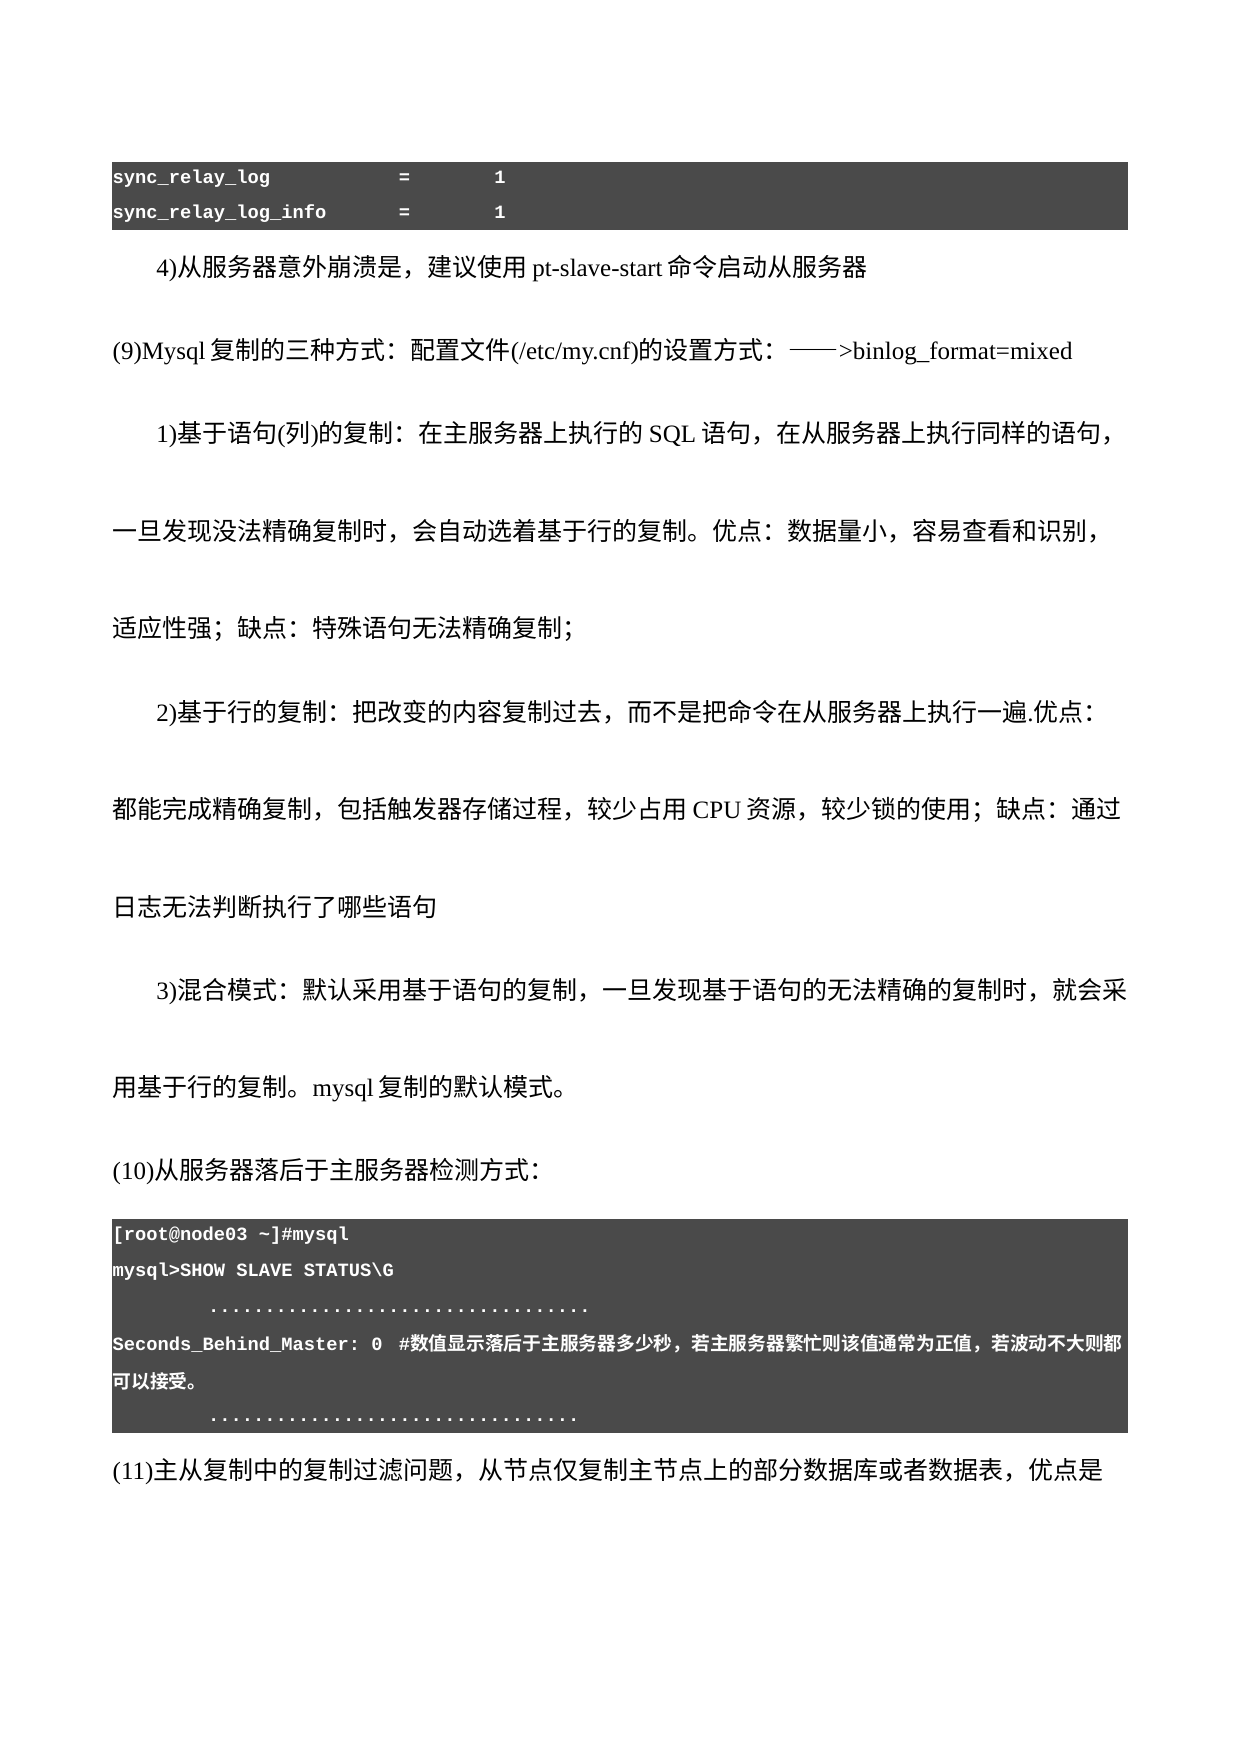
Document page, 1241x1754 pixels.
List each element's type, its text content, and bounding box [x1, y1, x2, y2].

text 4)从服务器意外崩溃是，建议使用pt-slave-start命令启动从服务器 [112, 233, 1128, 298]
text Seconds_Behind_Master: 0 #数值显示落后于主服务器多少秒，若主服务器繁忙则该值通常为正值，若波动不大则都可以接受。 [112, 1326, 1128, 1396]
text .................................. [112, 1291, 1128, 1323]
text ................................. [112, 1400, 1128, 1433]
text 2)基于行的复制：把改变的内容复制过去，而不是把命令在从服务器上执行一遍.优点：都能完成精确复制，包括触发器存储过程，较少占用CPU资源，较少锁的使用；缺点：通过日志无法判断执行了哪些语句 [112, 678, 1128, 938]
text sync_relay_log_info = 1 [112, 198, 1128, 230]
text [root@node03 ~]#mysql [112, 1219, 1128, 1252]
text mysql>SHOW SLAVE STATUS\G [112, 1255, 1128, 1288]
text (10)从服务器落后于主服务器检测方式： [112, 1136, 1128, 1201]
text (9)Mysql复制的三种方式：配置文件(/etc/my.cnf)的设置方式：——>binlog_format=mixed [112, 316, 1128, 381]
text 3)混合模式：默认采用基于语句的复制，一旦发现基于语句的无法精确的复制时，就会采用基于行的复制。mysql复制的默认模式。 [112, 956, 1128, 1118]
text sync_relay_log = 1 [112, 162, 1128, 194]
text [112, 1436, 1128, 1501]
text 1)基于语句(列)的复制：在主服务器上执行的SQL语句，在从服务器上执行同样的语句，一旦发现没法精确复制时，会自动选着基于行的复制。优点：数据量小，容易查看和识别，适应性强；缺点：特殊语句无法精确复制； [112, 399, 1128, 659]
